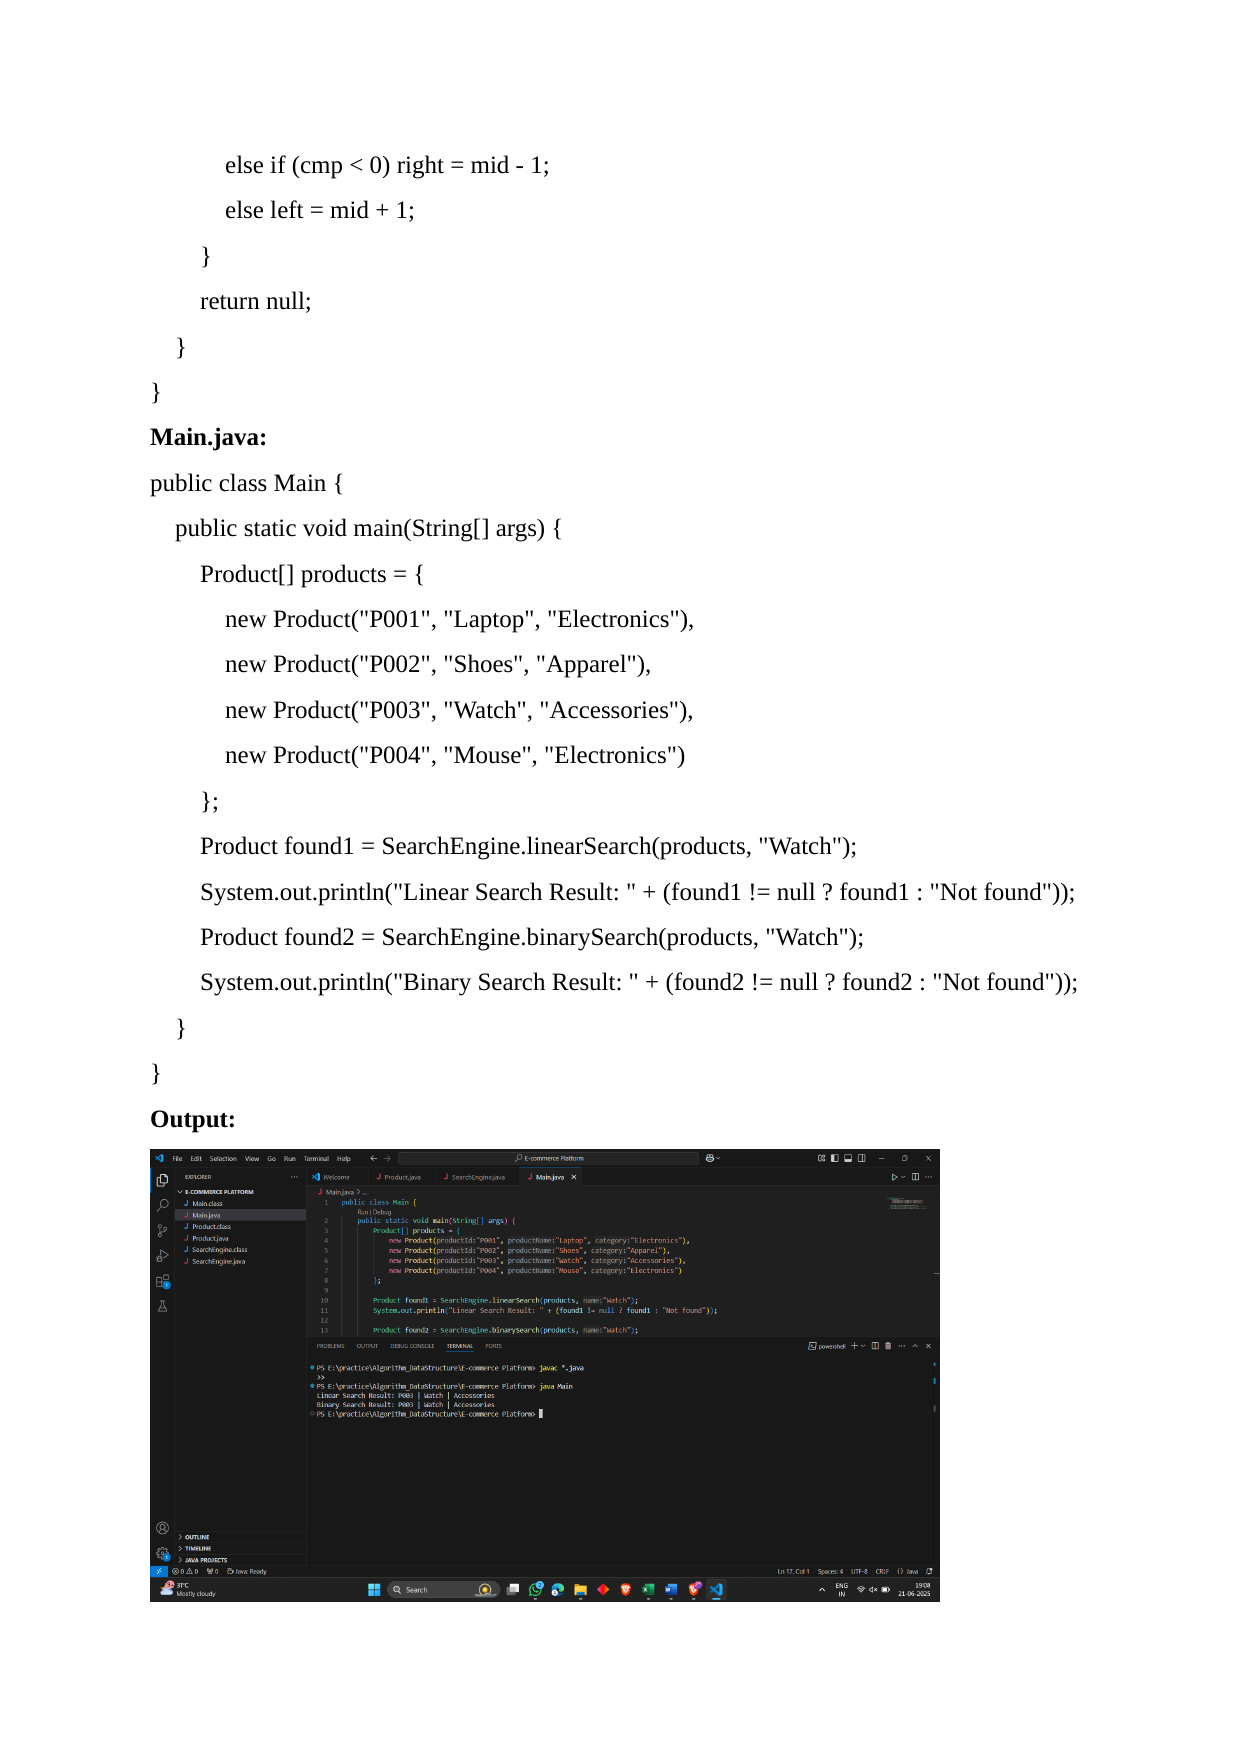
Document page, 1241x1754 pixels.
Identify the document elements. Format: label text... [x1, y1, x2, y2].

text Product found1 = SearchEngine.linearSearch(products, "Watch"); [150, 831, 1090, 860]
text System.out.println("Linear Search Result: " + (found1 != null ? found1 : "Not found")); [150, 877, 1090, 905]
text else left = mid + 1; [150, 195, 1090, 224]
text System.out.println("Binary Search Result: " + (found2 != null ? found2 : "Not found")); [150, 967, 1090, 996]
text Product found2 = SearchEngine.binarySearch(products, "Watch"); [150, 922, 1090, 951]
text } [150, 332, 1090, 360]
text new Product("P003", "Watch", "Accessories"), [150, 695, 1090, 724]
text return null; [150, 286, 1090, 315]
text Product[] products = { [150, 559, 1090, 587]
text new Product("P002", "Shoes", "Apparel"), [150, 649, 1090, 678]
text else if (cmp < 0) right = mid - 1; [150, 150, 1090, 179]
text new Product("P004", "Mouse", "Electronics") [150, 740, 1090, 769]
text } [150, 1058, 1090, 1087]
text Main.java: [150, 422, 1090, 451]
text public class Main { [150, 468, 1090, 497]
text } [150, 377, 1090, 406]
picture [150, 1149, 940, 1602]
text public static void main(String[] args) { [150, 513, 1090, 542]
text } [150, 241, 1090, 269]
text }; [150, 786, 1090, 814]
text new Product("P001", "Laptop", "Electronics"), [150, 604, 1090, 633]
text } [150, 1013, 1090, 1042]
text Output: [150, 1104, 1090, 1132]
